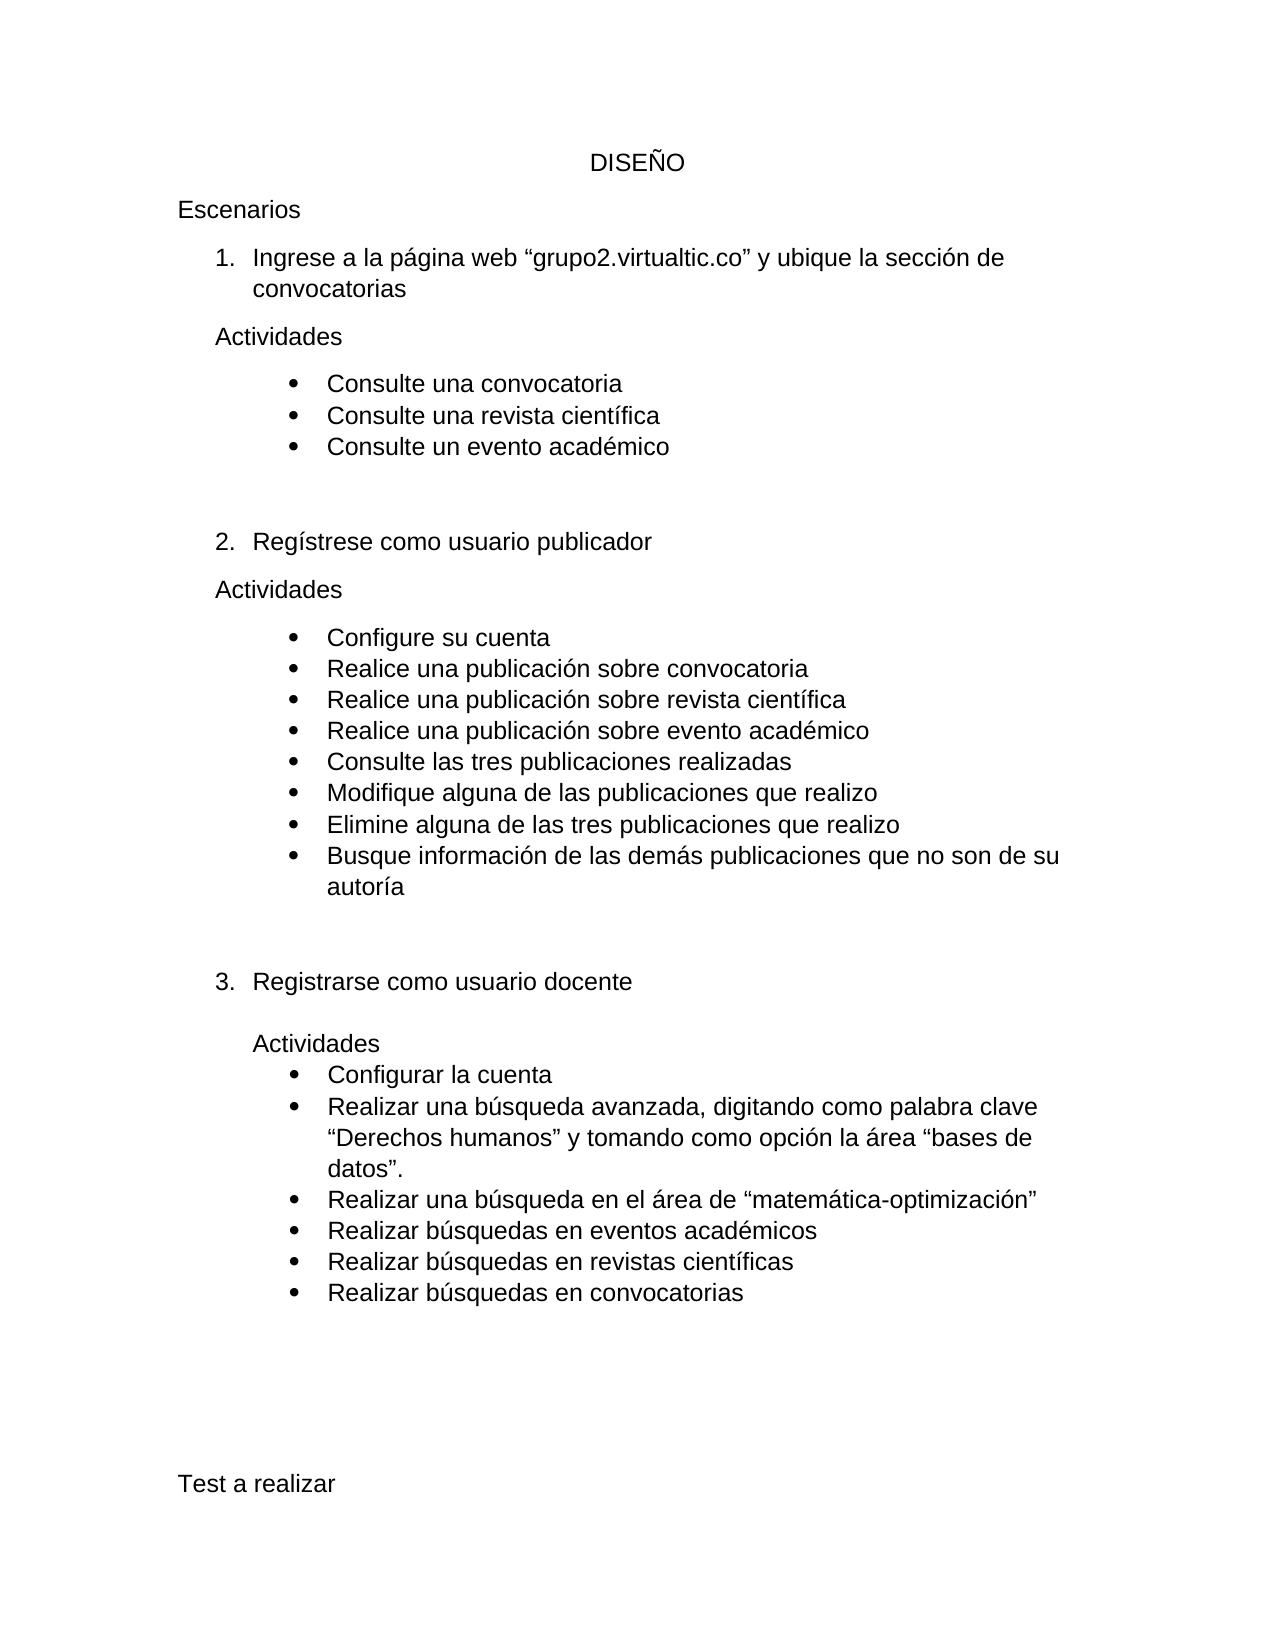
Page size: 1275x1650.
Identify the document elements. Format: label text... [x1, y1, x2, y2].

text Actividades [177, 322, 1098, 351]
list Realice una publicación sobre evento académico [289, 716, 1098, 745]
list Consulte una convocatoria [289, 369, 1098, 398]
list Elimine alguna de las tres publicaciones que realizo [289, 809, 1098, 838]
list Realizar una búsqueda avanzada, digitando como palabra clave “Derechos humanos” y tomando como opción la área “bases de datos”. [290, 1092, 1098, 1182]
list Consulte un evento académico [289, 432, 1098, 461]
list Realice una publicación sobre convocatoria [289, 654, 1098, 683]
list Consulte las tres publicaciones realizadas [289, 747, 1098, 776]
list Regístrese como usuario publicador [215, 527, 1098, 556]
list Busque información de las demás publicaciones que no son de su autoría [289, 841, 1098, 901]
list Realizar búsquedas en convocatorias [290, 1278, 1098, 1307]
list Configure su cuenta [289, 623, 1098, 652]
text Actividades [215, 575, 1098, 604]
list Modifique alguna de las publicaciones que realizo [289, 778, 1098, 807]
list Consulte una revista científica [289, 401, 1098, 429]
list Realizar búsquedas en revistas científicas [290, 1247, 1098, 1276]
list Ingrese a la página web “grupo2.virtualtic.co” y ubique la sección de convocatorias [215, 243, 1098, 303]
text Escenarios [177, 195, 1098, 224]
list Realice una publicación sobre revista científica [289, 685, 1098, 714]
text Test a realizar [177, 1469, 1098, 1498]
text DISEÑO [177, 148, 1098, 176]
list Actividades [252, 1029, 1098, 1058]
list Realizar búsquedas en eventos académicos [290, 1216, 1098, 1245]
list Registrarse como usuario docente [215, 967, 1098, 996]
list Configurar la cuenta [290, 1060, 1098, 1089]
list Realizar una búsqueda en el área de “matemática-optimización” [290, 1185, 1098, 1214]
